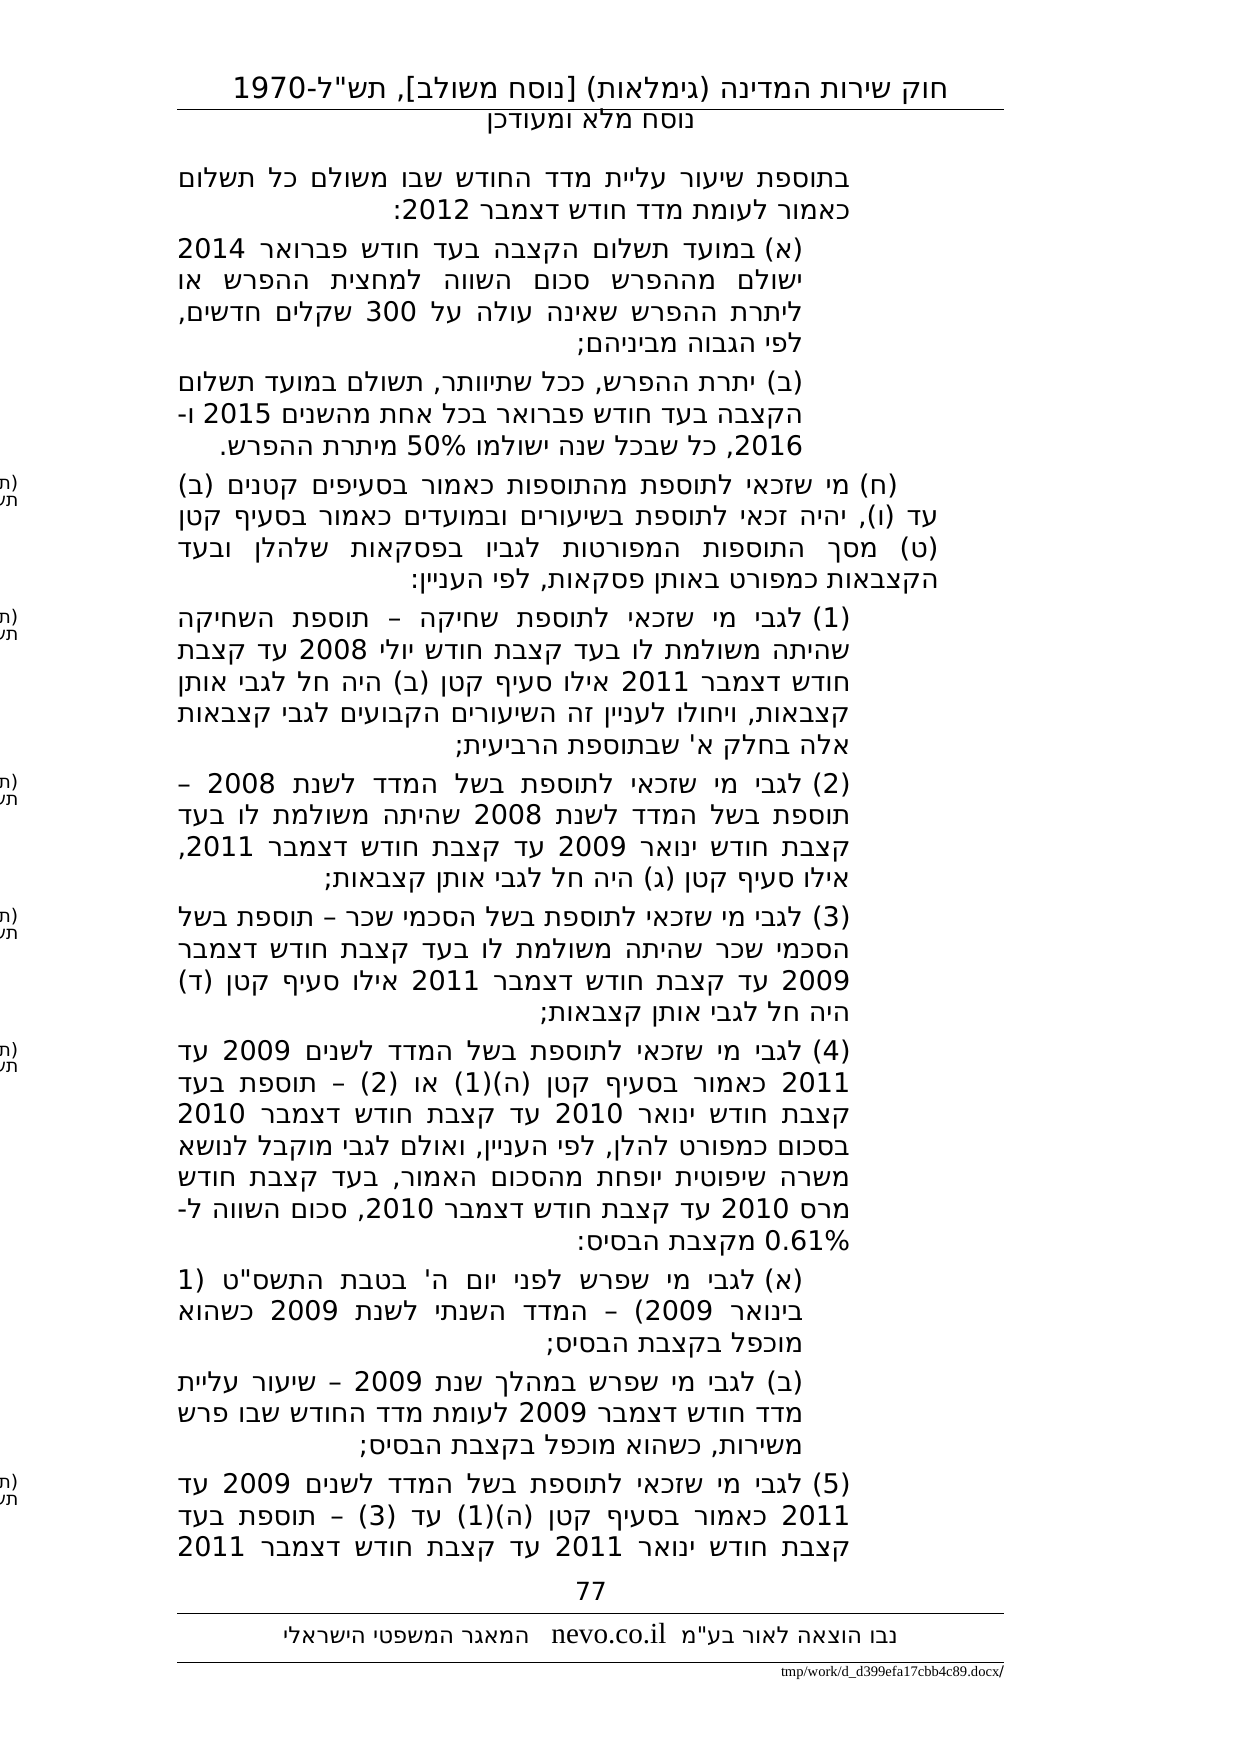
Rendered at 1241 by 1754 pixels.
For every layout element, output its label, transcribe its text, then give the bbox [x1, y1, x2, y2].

text (2) לגבי מי שזכאי לתוספת בשל המדד לשנת 2008 – תוספת בשל המדד לשנת 2008 שהיתה משולמת לו בעד קצבת חודש ינואר 2009 עד קצבת חודש דצמבר 2011, אילו סעיף קטן (ג) היה חל לגבי אותן קצבאות; [177, 768, 851, 894]
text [177, 162, 851, 226]
text (ב) לגבי מי שפרש במהלך שנת 2009 – שיעור עליית מדד חודש דצמבר 2009 לעומת מדד החודש שבו פרש משירות, כשהוא מוכפל בקצבת הבסיס; [177, 1366, 803, 1461]
text (ח) מי שזכאי לתוספת מהתוספות כאמור בסעיפים קטנים (ב) עד (ו), יהיה זכאי לתוספת בשיעורים ובמועדים כאמור בסעיף קטן (ט) מסך התוספות המפורטות לגביו בפסקאות שלהלן ובעד הקצבאות כמפורט באותן פסקאות, לפי העניין: [177, 469, 939, 595]
text (3) לגבי מי שזכאי לתוספת בשל הסכמי שכר – תוספת בשל הסכמי שכר שהיתה משולמת לו בעד קצבת חודש דצמבר 2009 עד קצבת חודש דצמבר 2011 אילו סעיף קטן (ד) היה חל לגבי אותן קצבאות; [177, 902, 851, 1028]
text (ב) יתרת ההפרש, ככל שתיוותר, תשולם במועד תשלום הקצבה בעד חודש פברואר בכל אחת מהשנים 2015 ו-2016, כל שבכל שנה ישולמו 50% מיתרת ההפרש. [177, 367, 803, 461]
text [177, 1468, 851, 1563]
text (א) לגבי מי שפרש לפני יום ה' בטבת התשס"ט (1 בינואר 2009) – המדד השנתי לשנת 2009 כשהוא מוכפל בקצבת הבסיס; [177, 1264, 803, 1359]
text (א) במועד תשלום הקצבה בעד חודש פברואר 2014 ישולם מההפרש סכום השווה למחצית ההפרש או ליתרת ההפרש שאינה עולה על 300 שקלים חדשים, לפי הגבוה מביניהם; [177, 233, 803, 359]
text (4) לגבי מי שזכאי לתוספת בשל המדד לשנים 2009 עד 2011 כאמור בסעיף קטן (ה)(1) או (2) – תוספת בעד קצבת חודש ינואר 2010 עד קצבת חודש דצמבר 2010 בסכום כמפורט להלן, לפי העניין, ואולם לגבי מוקבל לנושא משרה שיפוטית יופחת מהסכום האמור, בעד קצבת חודש מרס 2010 עד קצבת חודש דצמבר 2010, סכום השווה ל-0.61% מקצבת הבסיס: [177, 1036, 851, 1256]
text (1) לגבי מי שזכאי לתוספת שחיקה – תוספת השחיקה שהיתה משולמת לו בעד קצבת חודש יולי 2008 עד קצבת חודש דצמבר 2011 אילו סעיף קטן (ב) היה חל לגבי אותן קצבאות, ויחולו לעניין זה השיעורים הקבועים לגבי קצבאות אלה בחלק א' שבתוספת הרביעית; [177, 603, 851, 761]
